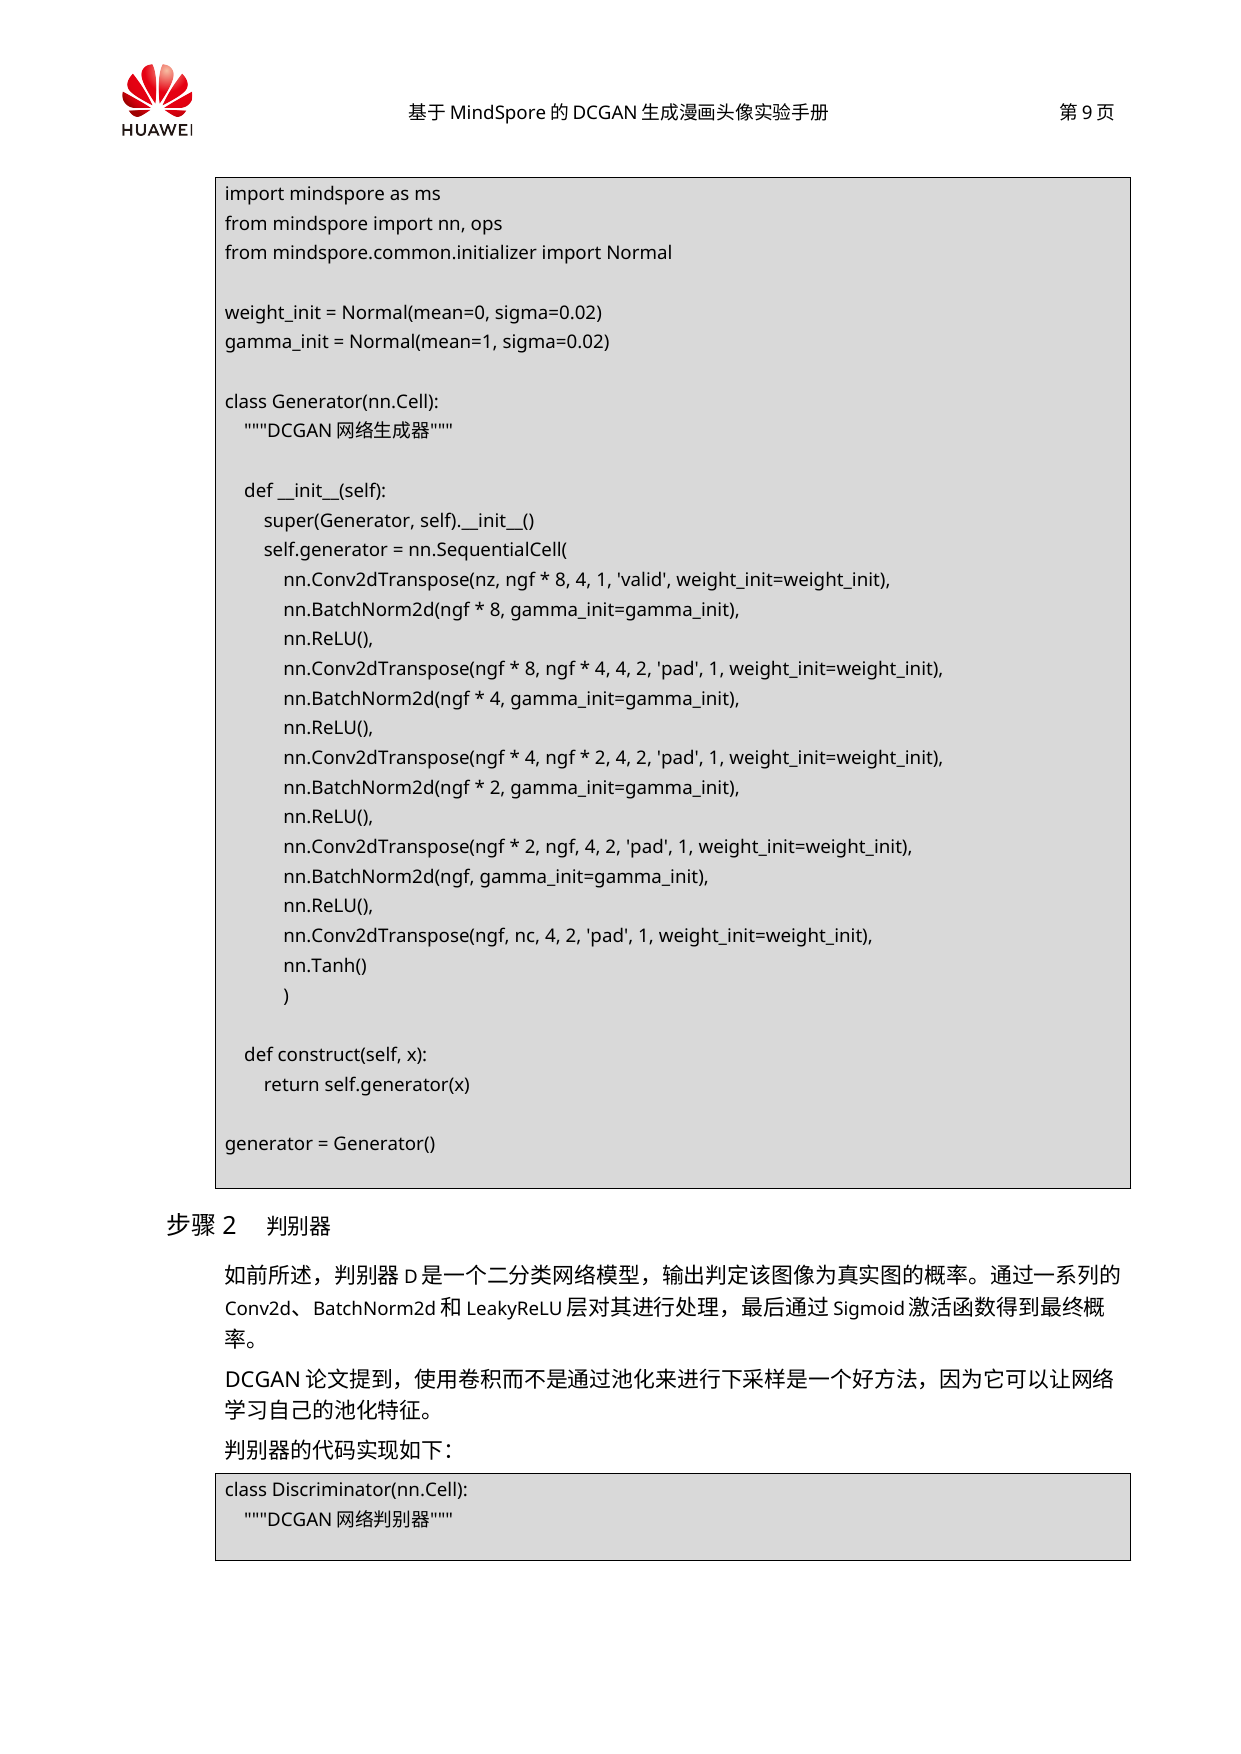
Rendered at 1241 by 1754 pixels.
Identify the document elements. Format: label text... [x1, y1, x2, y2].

picture [122, 64, 193, 136]
text nn.BatchNorm2d(ngf * 8, gamma_init=gamma_init), [216, 593, 1130, 621]
text generator = Generator() [216, 1127, 1130, 1156]
text 判别器 [236, 1205, 1122, 1242]
text from mindspore import nn, ops [216, 207, 1130, 236]
text from mindspore.common.initializer import Normal [216, 237, 1130, 265]
text self.generator = nn.SequentialCell( [216, 533, 1130, 562]
text nn.Conv2dTranspose(nz, ngf * 8, 4, 1, 'valid', weight_init=weight_init), [216, 563, 1130, 592]
text weight_init = Normal(mean=0, sigma=0.02) [216, 296, 1130, 324]
text nn.Conv2dTranspose(ngf * 2, ngf, 4, 2, 'pad', 1, weight_init=weight_init), [216, 830, 1130, 859]
text nn.ReLU(), [216, 801, 1130, 829]
text """DCGAN网络判别器""" [216, 1503, 1130, 1532]
text nn.ReLU(), [216, 890, 1130, 918]
text gamma_init = Normal(mean=1, sigma=0.02) [216, 326, 1130, 354]
text class Generator(nn.Cell): [216, 385, 1130, 414]
text super(Generator, self).__init__() [216, 504, 1130, 532]
text nn.ReLU(), [216, 712, 1130, 740]
text nn.BatchNorm2d(ngf * 2, gamma_init=gamma_init), [216, 771, 1130, 799]
text def __init__(self): [216, 474, 1130, 503]
text ) [216, 979, 1130, 1007]
text import mindspore as ms [216, 178, 1130, 206]
text nn.Conv2dTranspose(ngf * 8, ngf * 4, 4, 2, 'pad', 1, weight_init=weight_init), [216, 652, 1130, 681]
text def construct(self, x): [216, 1038, 1130, 1067]
text nn.BatchNorm2d(ngf * 4, gamma_init=gamma_init), [216, 682, 1130, 711]
text return self.generator(x) [216, 1068, 1130, 1096]
text nn.ReLU(), [216, 622, 1130, 651]
text nn.Conv2dTranspose(ngf, nc, 4, 2, 'pad', 1, weight_init=weight_init), [216, 919, 1130, 948]
text nn.Tanh() [216, 949, 1130, 978]
text """DCGAN网络生成器""" [216, 415, 1130, 443]
text nn.Conv2dTranspose(ngf * 4, ngf * 2, 4, 2, 'pad', 1, weight_init=weight_init), [216, 741, 1130, 770]
text DCGAN论文提到，使用卷积而不是通过池化来进行下采样是一个好方法，因为它可以让网络学习自己的池化特征。 [224, 1362, 1122, 1425]
text class Discriminator(nn.Cell): [216, 1474, 1130, 1502]
text nn.BatchNorm2d(ngf, gamma_init=gamma_init), [216, 860, 1130, 889]
text 如前所述，判别器D是一个二分类网络模型，输出判定该图像为真实图的概率。通过一系列的Conv2d、BatchNorm2d和LeakyReLU层对其进行处理，最后通过Sigmoid激活函数得到最终概率。 [224, 1258, 1122, 1353]
text 判别器的代码实现如下： [224, 1433, 1122, 1465]
